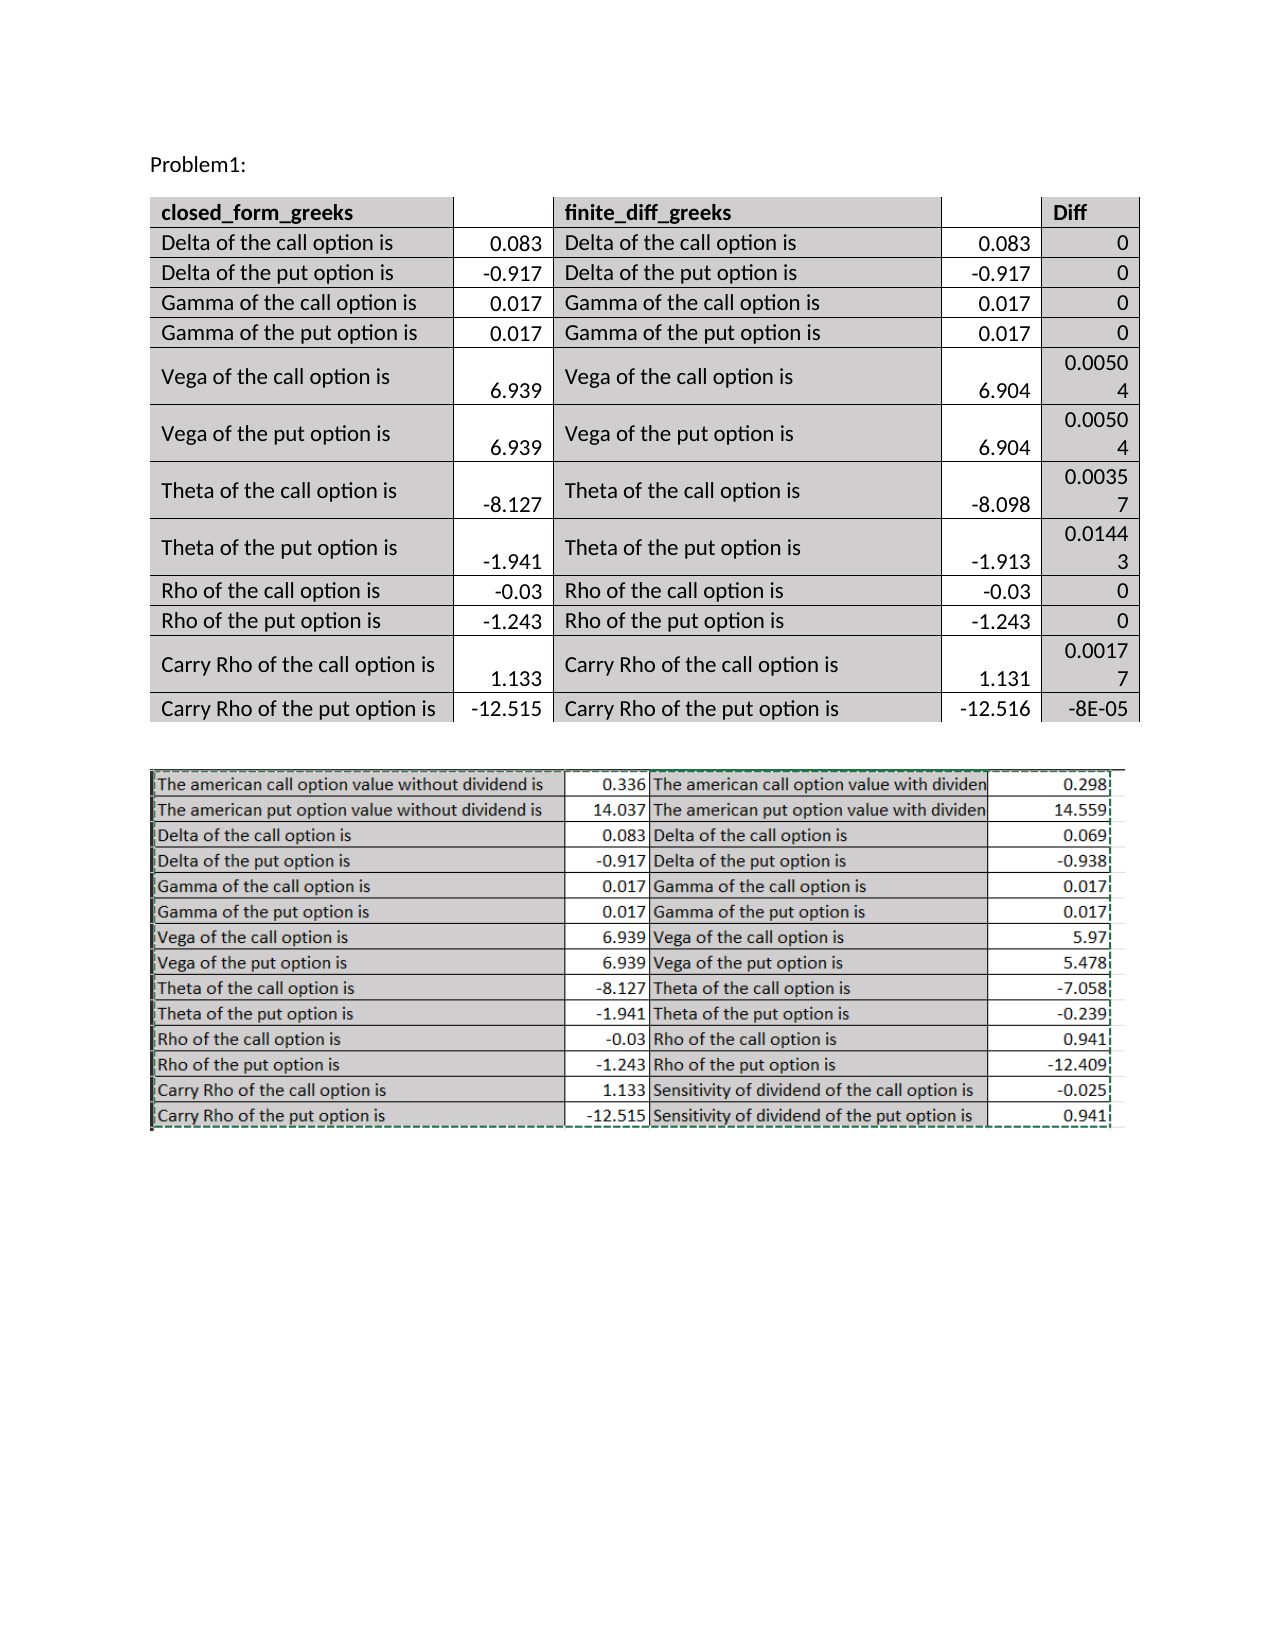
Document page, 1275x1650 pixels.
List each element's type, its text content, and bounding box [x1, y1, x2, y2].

table_cell 0.00504 [1042, 348, 1139, 404]
table_cell Rho of the call option is [150, 576, 453, 605]
table_cell Rho of the put option is [554, 606, 941, 635]
table_cell 0 [1042, 258, 1139, 287]
table_cell 0.00504 [1042, 405, 1139, 461]
table_cell -1.913 [942, 519, 1041, 575]
table_cell 6.904 [942, 348, 1041, 404]
table_cell -1.941 [454, 519, 553, 575]
table_header [454, 197, 553, 227]
table_cell -0.917 [942, 258, 1041, 287]
table_cell Theta of the put option is [554, 519, 941, 575]
table_cell -8E-05 [1042, 693, 1139, 722]
table_cell Vega of the put option is [150, 405, 453, 461]
table_cell -1.243 [454, 606, 553, 635]
table_cell 0 [1042, 576, 1139, 605]
table_cell 0.083 [454, 228, 553, 257]
table_cell 0 [1042, 228, 1139, 257]
table_cell Carry Rho of the call option is [150, 636, 453, 692]
table_cell 0 [1042, 606, 1139, 635]
table_cell 1.131 [942, 636, 1041, 692]
table_cell Theta of the put option is [150, 519, 453, 575]
table_cell -0.03 [454, 576, 553, 605]
picture [150, 769, 1125, 1131]
table_cell 0.00177 [1042, 636, 1139, 692]
table_cell 1.133 [454, 636, 553, 692]
table_cell Gamma of the call option is [150, 288, 453, 317]
table_cell -0.03 [942, 576, 1041, 605]
table_cell 0.017 [942, 288, 1041, 317]
table_cell Carry Rho of the call option is [554, 636, 941, 692]
table_cell Delta of the put option is [150, 258, 453, 287]
table_cell Gamma of the put option is [150, 318, 453, 347]
table_cell -1.243 [942, 606, 1041, 635]
table_cell 0.00357 [1042, 462, 1139, 518]
table_cell Vega of the call option is [150, 348, 453, 404]
table_header closed_form_greeks [150, 197, 453, 227]
table_cell 0.017 [454, 318, 553, 347]
table_cell Delta of the call option is [150, 228, 453, 257]
table_cell 0.017 [454, 288, 553, 317]
text Problem1: [150, 150, 1125, 178]
table_cell -8.127 [454, 462, 553, 518]
table_cell -12.516 [942, 693, 1041, 722]
table_cell Gamma of the put option is [554, 318, 941, 347]
table_cell 6.939 [454, 405, 553, 461]
table_cell -8.098 [942, 462, 1041, 518]
table_cell Theta of the call option is [150, 462, 453, 518]
table_cell Delta of the put option is [554, 258, 941, 287]
table_cell -12.515 [454, 693, 553, 722]
table_header Diff [1042, 197, 1139, 227]
table_cell Rho of the put option is [150, 606, 453, 635]
table_cell 0 [1042, 318, 1139, 347]
table_header [942, 197, 1041, 227]
table_cell Gamma of the call option is [554, 288, 941, 317]
table_cell Vega of the call option is [554, 348, 941, 404]
table_cell Carry Rho of the put option is [150, 693, 453, 722]
table_cell Rho of the call option is [554, 576, 941, 605]
table_cell 0.017 [942, 318, 1041, 347]
table_cell 0 [1042, 288, 1139, 317]
table_cell 6.904 [942, 405, 1041, 461]
table_cell Carry Rho of the put option is [554, 693, 941, 722]
table_cell 0.083 [942, 228, 1041, 257]
table_cell 6.939 [454, 348, 553, 404]
table_cell -0.917 [454, 258, 553, 287]
table_cell Vega of the put option is [554, 405, 941, 461]
table_cell Theta of the call option is [554, 462, 941, 518]
table_cell Delta of the call option is [554, 228, 941, 257]
table_cell 0.01443 [1042, 519, 1139, 575]
table_header finite_diff_greeks [554, 197, 941, 227]
